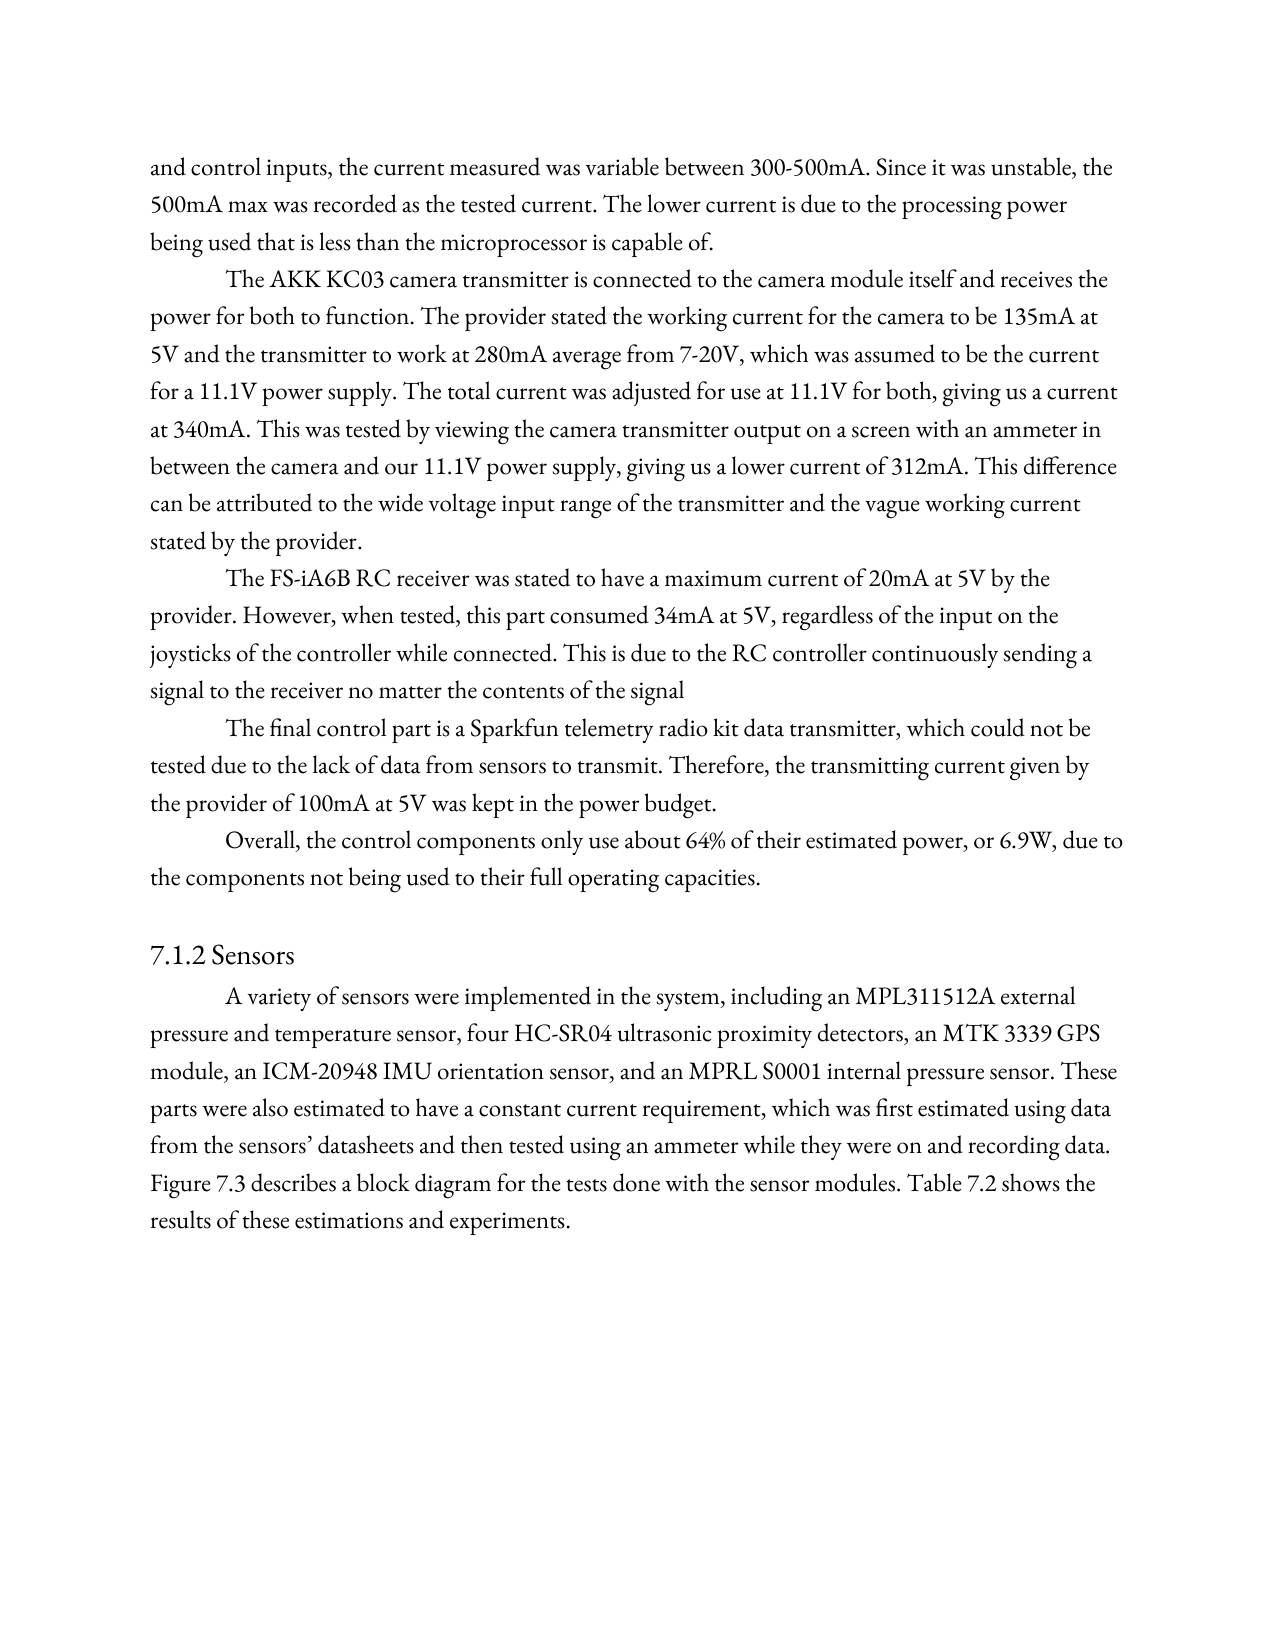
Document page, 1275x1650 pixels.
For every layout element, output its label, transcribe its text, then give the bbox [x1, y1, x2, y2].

text 7.1.2 Sensors [150, 935, 1125, 973]
text The FS-iA6B RC receiver was stated to have a maximum current of 20mA at 5V by the provider. However, when tested, this part consumed 34mA at 5V, regardless of the input on the joysticks of the controller while connected. This is due to the RC controller continuously sending a signal to the receiver no matter the contents of the signal [150, 561, 1125, 706]
text Overall, the control components only use about 64% of their estimated power, or 6.9W, due to the components not being used to their full operating capacities. [150, 823, 1125, 893]
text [150, 150, 1125, 257]
text A variety of sensors were implemented in the system, including an MPL311512A external pressure and temperature sensor, four HC-SR04 ultrasonic proximity detectors, an MTK 3339 GPS module, an ICM-20948 IMU orientation sensor, and an MPRL S0001 internal pressure sensor. These parts were also estimated to have a constant current requirement, which was first estimated using data from the sensors’ datasheets and then tested using an ammeter while they were on and recording data. Figure 7.3 describes a block diagram for the tests done with the sensor modules. Table 7.2 shows the results of these estimations and experiments. [150, 979, 1125, 1236]
text The AKK KC03 camera transmitter is connected to the camera module itself and receives the power for both to function. The provider stated the working current for the camera to be 135mA at 5V and the transmitter to work at 280mA average from 7-20V, which was assumed to be the current for a 11.1V power supply. The total current was adjusted for use at 11.1V for both, giving us a current at 340mA. This was tested by viewing the camera transmitter output on a screen with an ammeter in between the camera and our 11.1V power supply, giving us a lower current of 312mA. This difference can be attributed to the wide voltage input range of the transmitter and the vague working current stated by the provider. [150, 262, 1125, 557]
text The final control part is a Sparkfun telemetry radio kit data transmitter, which could not be tested due to the lack of data from sensors to transmit. Therefore, the transmitting current given by the provider of 100mA at 5V was kept in the power budget. [150, 711, 1125, 818]
